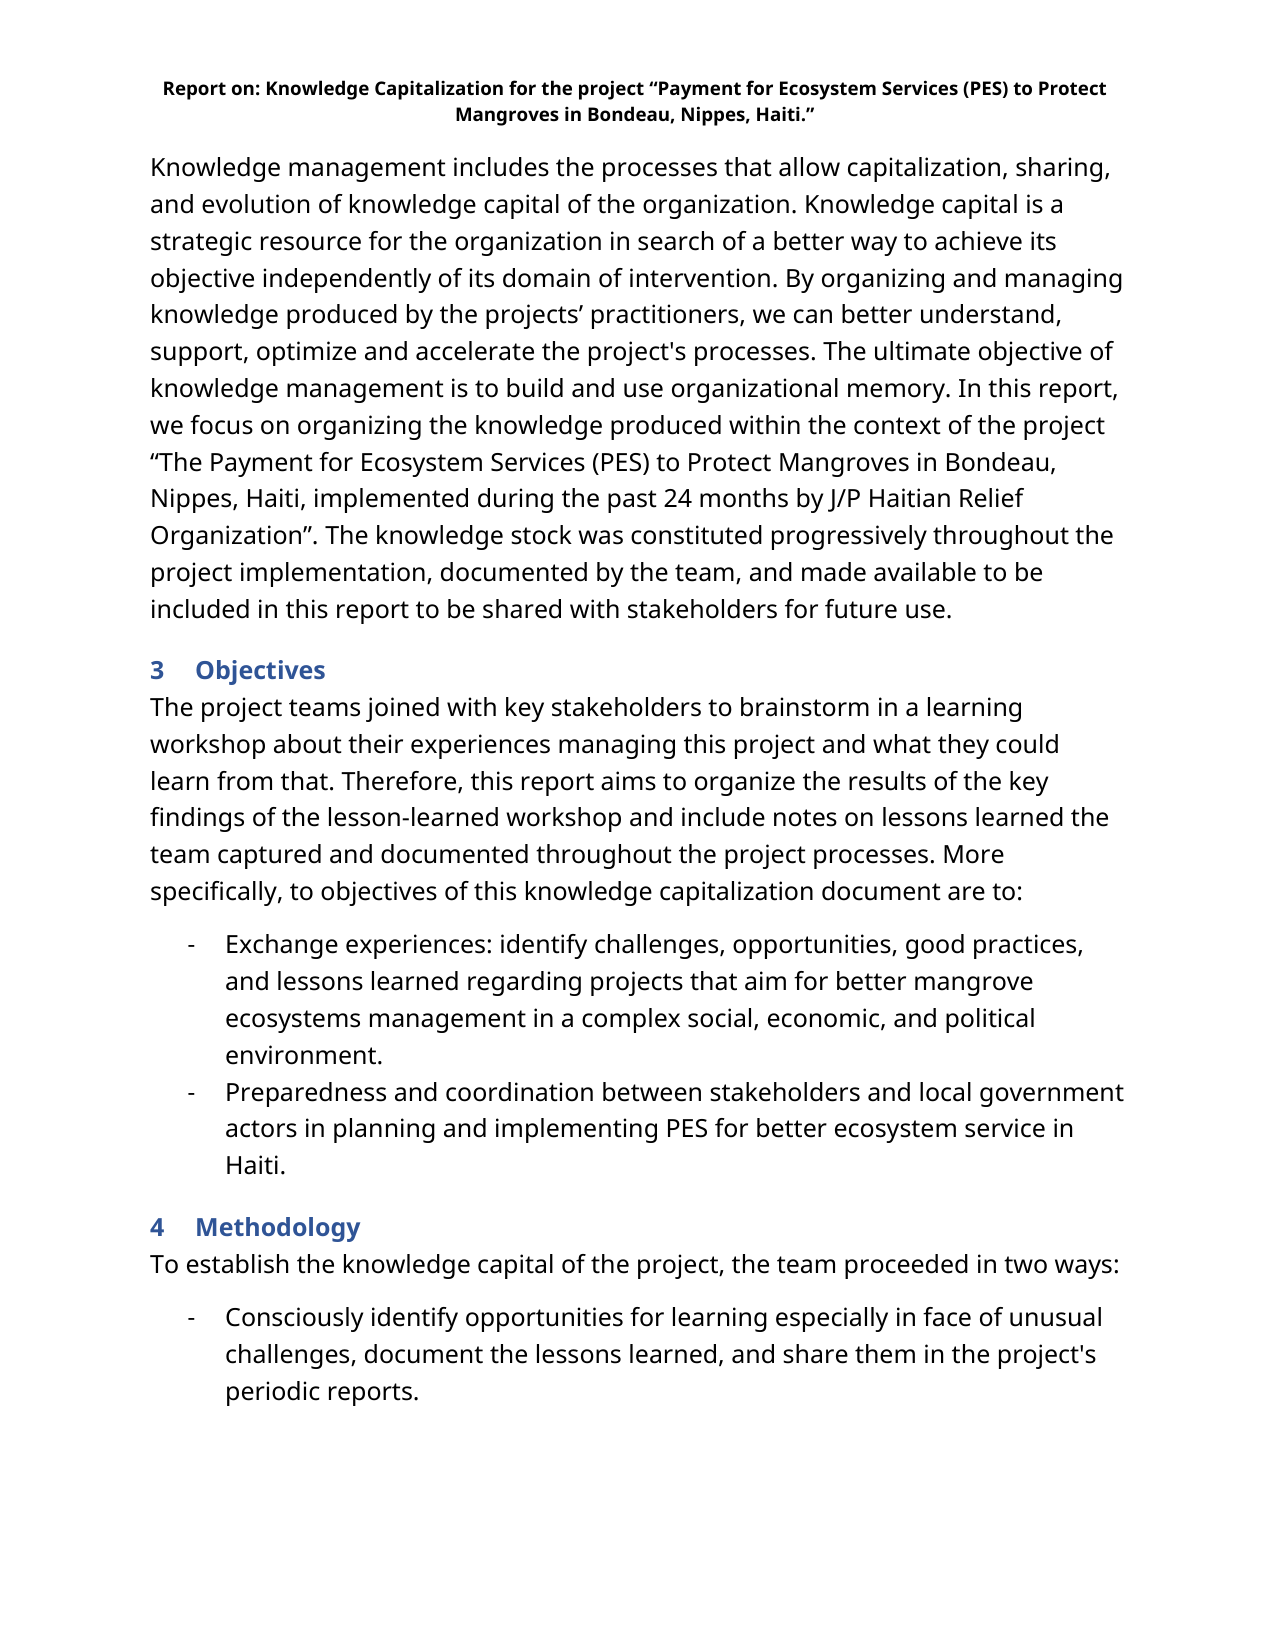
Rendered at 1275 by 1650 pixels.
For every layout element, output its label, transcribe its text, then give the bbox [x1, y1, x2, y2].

list Exchange experiences: identify challenges, opportunities, good practices, and lessons learned regarding projects that aim for better mangrove ecosystems management in a complex social, economic, and political environment. [187, 927, 1125, 1071]
text Knowledge management includes the processes that allow capitalization, sharing, and evolution of knowledge capital of the organization. Knowledge capital is a strategic resource for the organization in search of a better way to achieve its objective independently of its domain of intervention. By organizing and managing knowledge produced by the projects’ practitioners, we can better understand, support, optimize and accelerate the project's processes. The ultimate objective of knowledge management is to build and use organizational memory. In this report, we focus on organizing the knowledge produced within the context of the project “The Payment for Ecosystem Services (PES) to Protect Mangroves in Bondeau, Nippes, Haiti, implemented during the past 24 months by J/P Haitian Relief Organization”. The knowledge stock was constituted progressively throughout the project implementation, documented by the team, and made available to be included in this report to be shared with stakeholders for future use. [150, 150, 1125, 625]
subtitle Objectives [150, 653, 1125, 687]
text To establish the knowledge capital of the project, the team proceeded in two ways: [150, 1246, 1125, 1280]
list Consciously identify opportunities for learning especially in face of unusual challenges, document the lessons learned, and share them in the project's periodic reports. [187, 1300, 1125, 1407]
text The project teams joined with key stakeholders to brainstorm in a learning workshop about their experiences managing this project and what they could learn from that. Therefore, this report aims to organize the results of the key findings of the lesson-learned workshop and include notes on lessons learned the team captured and documented throughout the project processes. More specifically, to objectives of this knowledge capitalization document are to: [150, 690, 1125, 908]
subtitle Methodology [150, 1209, 1125, 1243]
list Preparedness and coordination between stakeholders and local government actors in planning and implementing PES for better ecosystem service in Haiti. [187, 1074, 1125, 1182]
